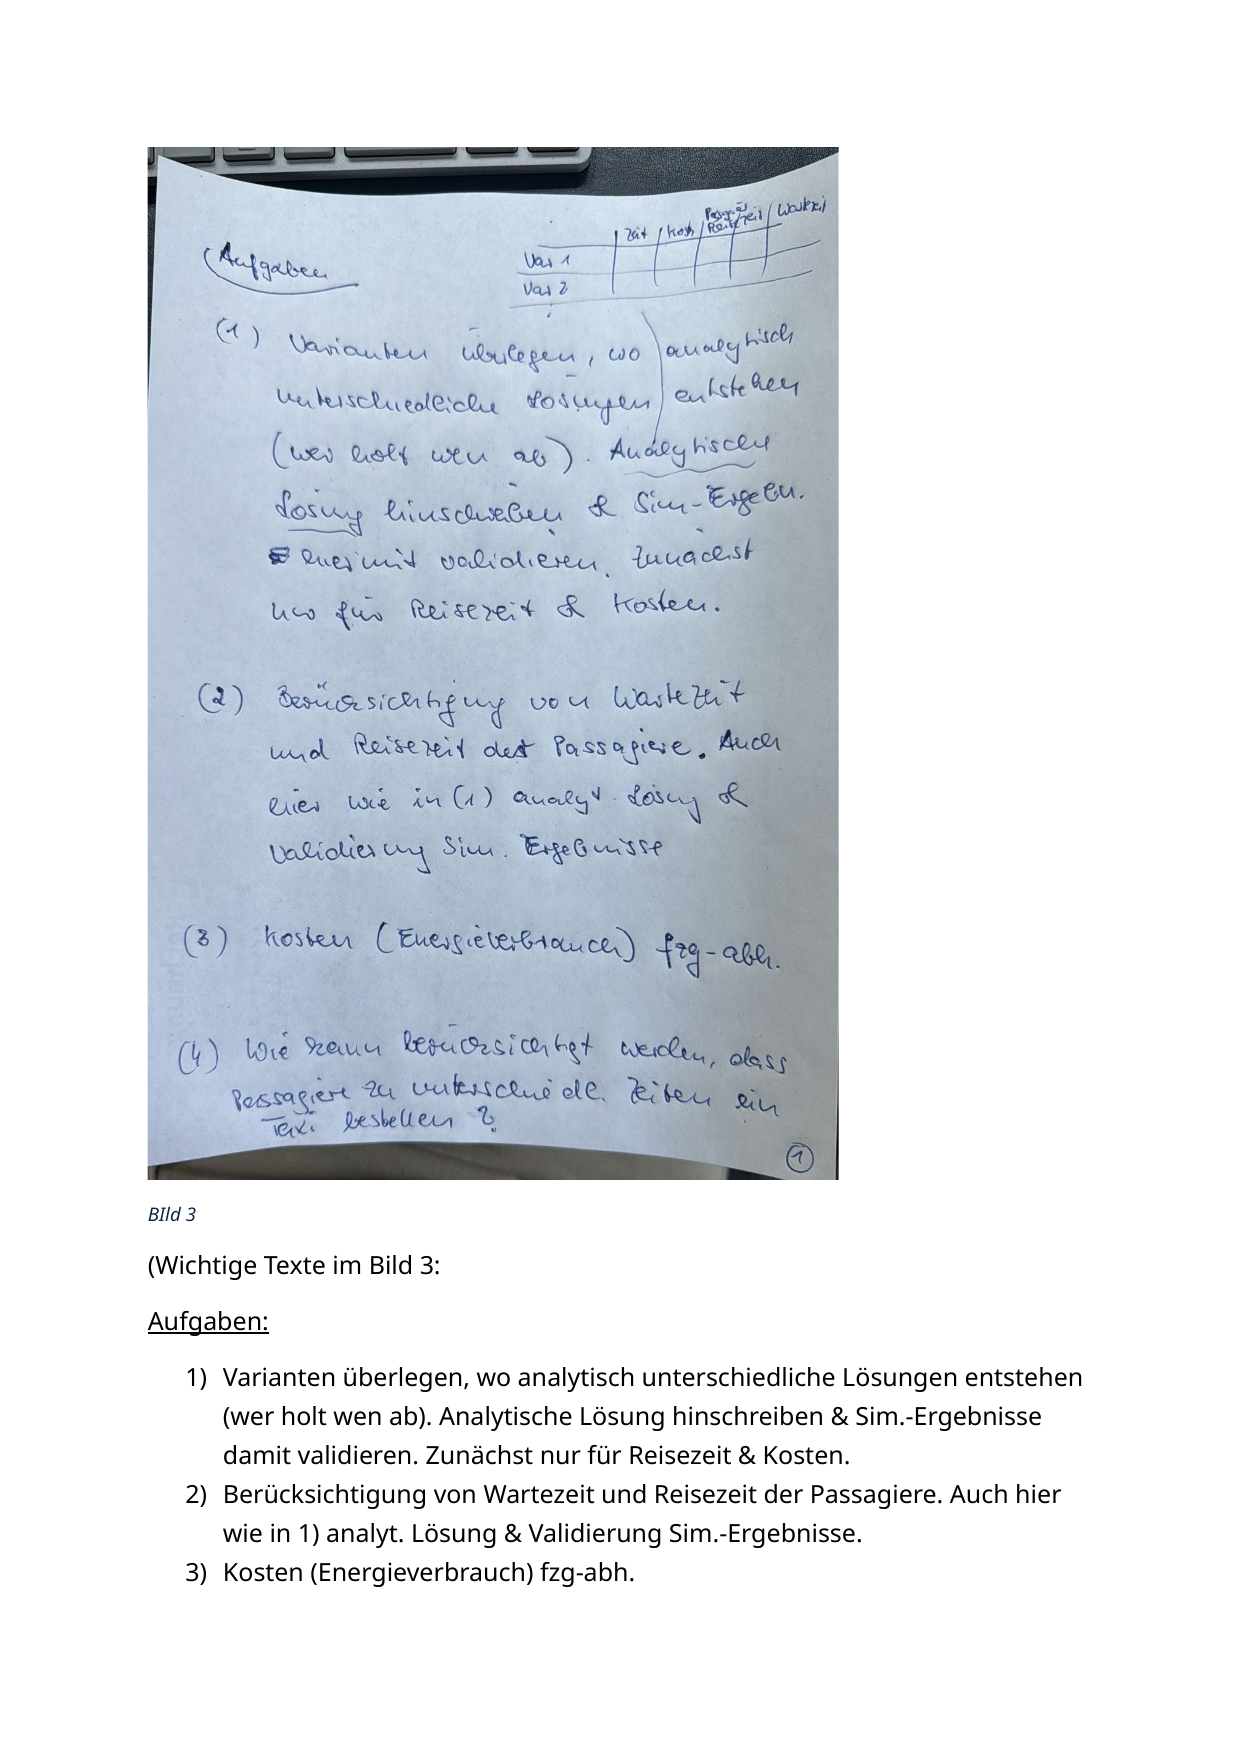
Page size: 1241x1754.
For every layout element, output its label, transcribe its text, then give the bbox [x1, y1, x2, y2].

list Varianten überlegen, wo analytisch unterschiedliche Lösungen entstehen (wer holt wen ab). Analytische Lösung hinschreiben & Sim.-Ergebnisse damit validieren. Zunächst nur für Reisezeit & Kosten. [185, 1359, 1093, 1472]
text (Wichtige Texte im Bild 3: [148, 1248, 1093, 1282]
text Aufgaben: [148, 1303, 1093, 1337]
picture [147, 147, 839, 1180]
list Berücksichtigung von Wartezeit und Reisezeit der Passagiere. Auch hier wie in 1) analyt. Lösung & Validierung Sim.-Ergebnisse. [185, 1477, 1093, 1550]
text BIld 3 [148, 1201, 1093, 1227]
list Kosten (Energieverbrauch) fzg-abh. [185, 1555, 1093, 1589]
